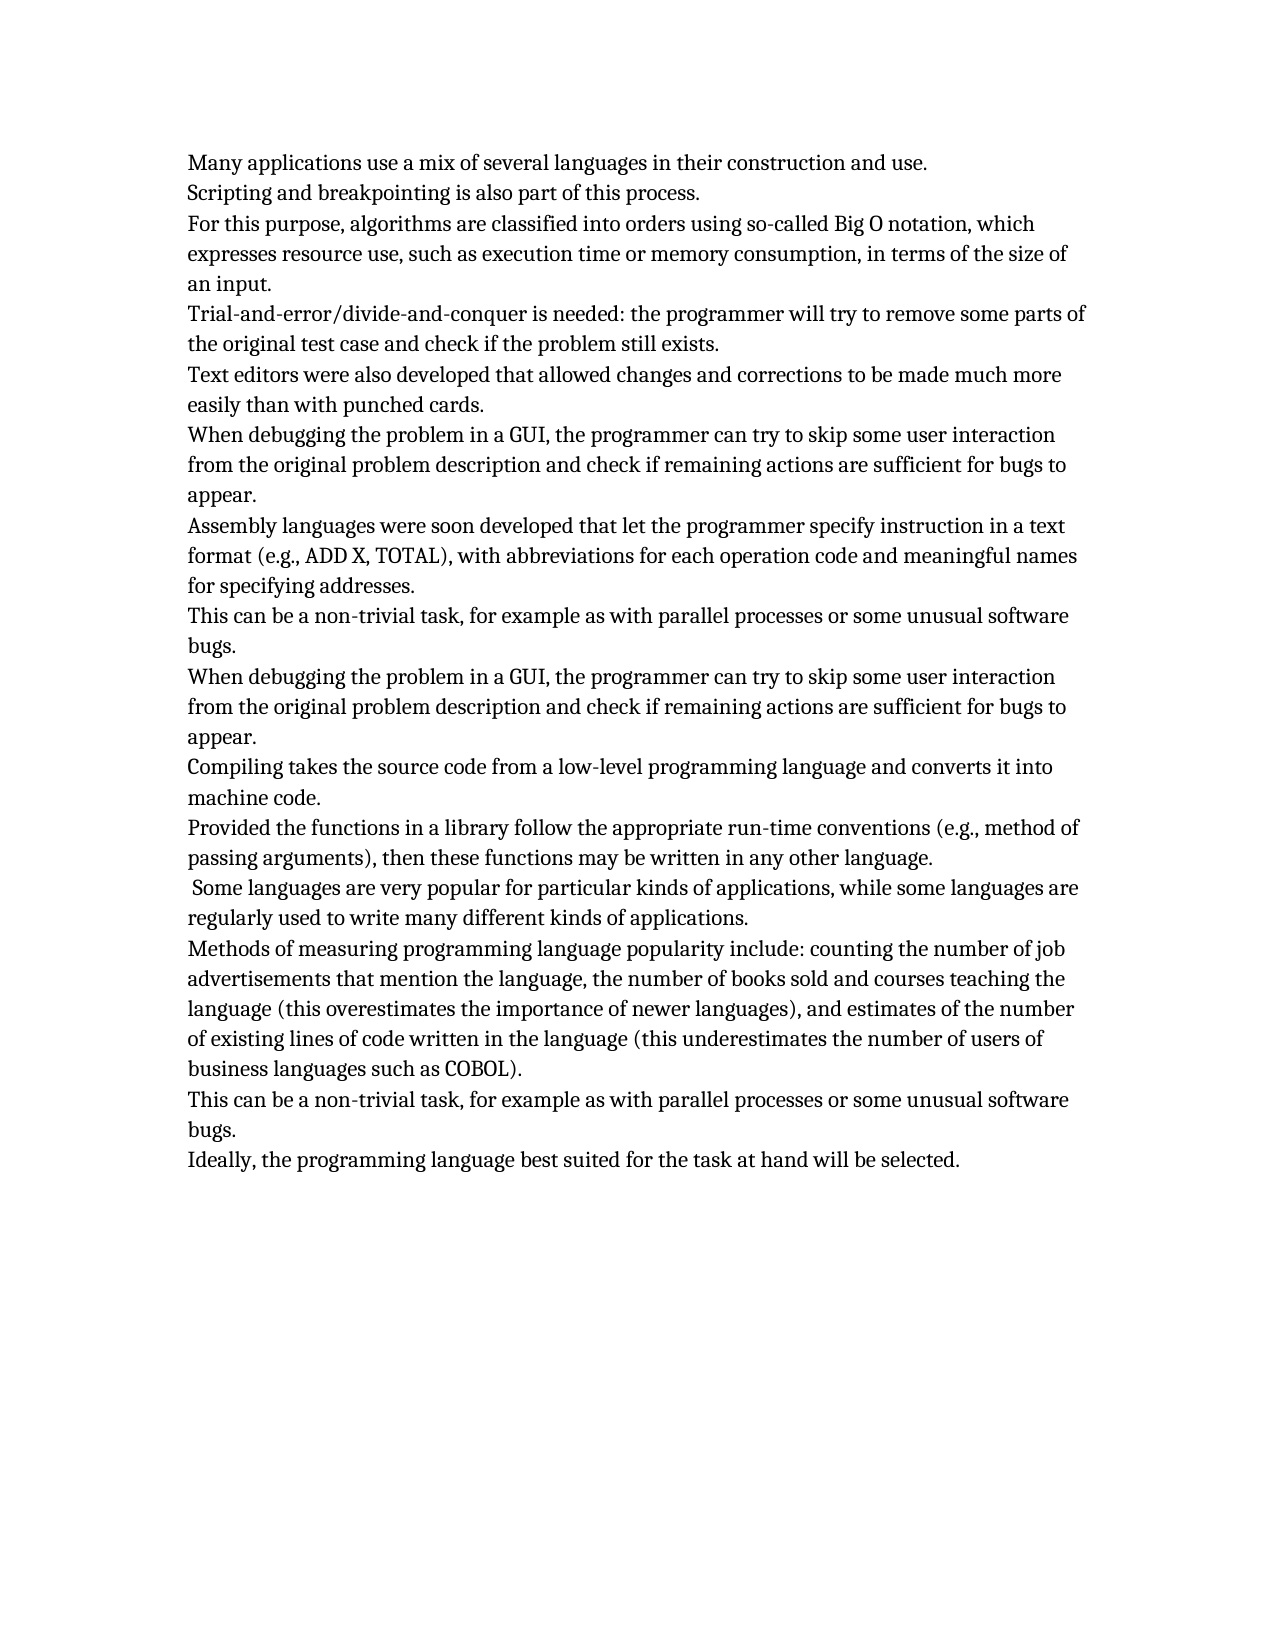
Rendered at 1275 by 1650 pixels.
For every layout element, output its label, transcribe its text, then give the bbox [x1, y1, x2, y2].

text Many applications use a mix of several languages in their construction and use. Scripting and breakpointing is also part of this process. For this purpose, algorithms are classified into orders using so-called Big O notation, which expresses resource use, such as execution time or memory consumption, in terms of the size of an input. Trial-and-error/divide-and-conquer is needed: the programmer will try to remove some parts of the original test case and check if the problem still exists. Text editors were also developed that allowed changes and corrections to be made much more easily than with punched cards. When debugging the problem in a GUI, the programmer can try to skip some user interaction from the original problem description and check if remaining actions are sufficient for bugs to appear. Assembly languages were soon developed that let the programmer specify instruction in a text format (e.g., ADD X, TOTAL), with abbreviations for each operation code and meaningful names for specifying addresses. This can be a non-trivial task, for example as with parallel processes or some unusual software bugs. When debugging the problem in a GUI, the programmer can try to skip some user interaction from the original problem description and check if remaining actions are sufficient for bugs to appear. Compiling takes the source code from a low-level programming language and converts it into machine code. Provided the functions in a library follow the appropriate run-time conventions (e.g., method of passing arguments), then these functions may be written in any other language. Some languages are very popular for particular kinds of applications, while some languages are regularly used to write many different kinds of applications. Methods of measuring programming language popularity include: counting the number of job advertisements that mention the language, the number of books sold and courses teaching the language (this overestimates the importance of newer languages), and estimates of the number of existing lines of code written in the language (this underestimates the number of users of business languages such as COBOL). This can be a non-trivial task, for example as with parallel processes or some unusual software bugs. Ideally, the programming language best suited for the task at hand will be selected. [187, 150, 1087, 1173]
